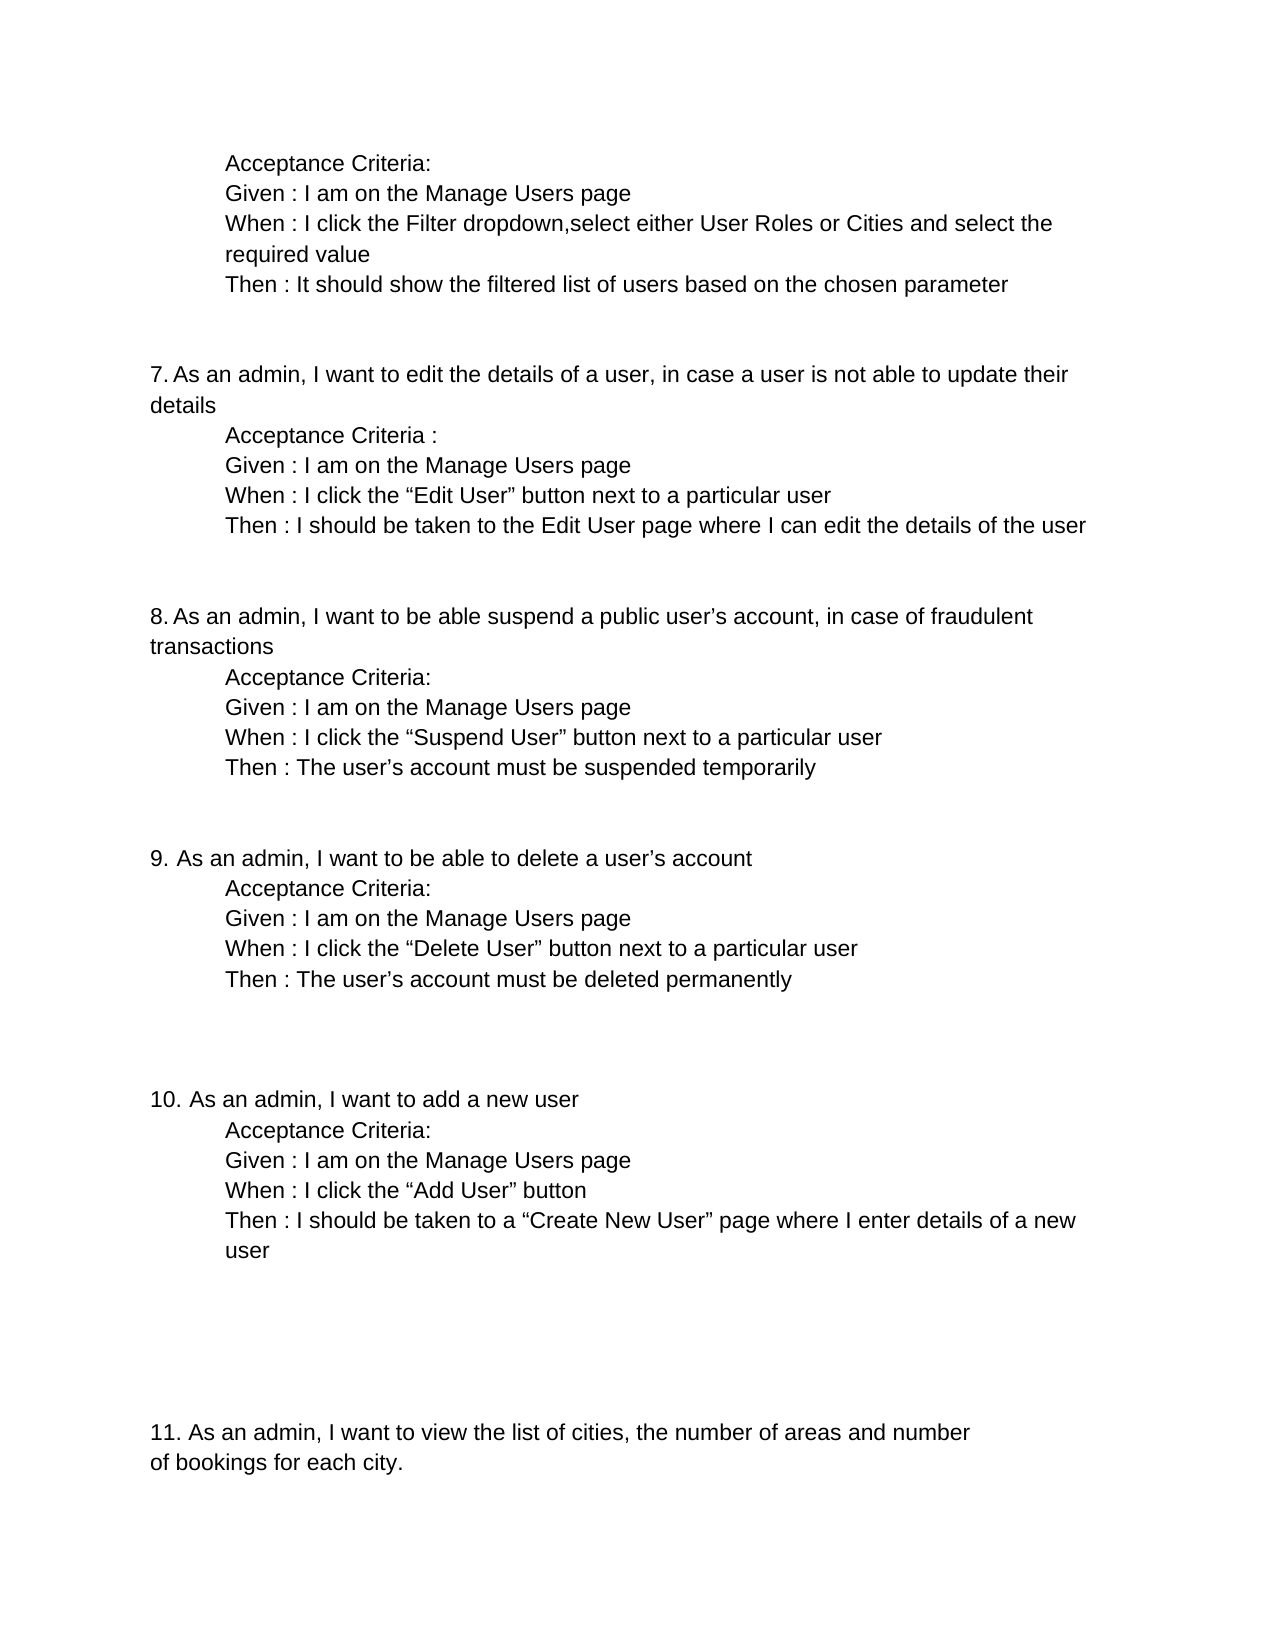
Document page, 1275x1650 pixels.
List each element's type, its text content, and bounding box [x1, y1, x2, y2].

text Acceptance Criteria: [225, 663, 1125, 690]
text Acceptance Criteria : [225, 422, 1125, 448]
text When : I click the “Delete User” button next to a particular user [225, 935, 1125, 962]
text 8. As an admin, I want to be able suspend a public user’s account, in case of fraudulent transactions [150, 603, 1125, 660]
text Given : I am on the Manage Users page [225, 452, 1125, 478]
text Then : It should show the filtered list of users based on the chosen parameter [225, 271, 1125, 297]
text Acceptance Criteria: [225, 875, 1125, 901]
text Then : The user’s account must be suspended temporarily [225, 754, 1125, 781]
text 11. As an admin, I want to view the list of cities, the number of areas and number [150, 1419, 1125, 1445]
text of bookings for each city. [150, 1449, 1125, 1475]
text Then : The user’s account must be deleted permanently [225, 966, 1125, 992]
text Given : I am on the Manage Users page [225, 180, 1125, 207]
text When : I click the Filter dropdown,select either User Roles or Cities and select the required value [225, 210, 1125, 267]
text Acceptance Criteria: [225, 1117, 1125, 1143]
text Then : I should be taken to the Edit User page where I can edit the details of the user [225, 512, 1125, 539]
text Given : I am on the Manage Users page [225, 905, 1125, 932]
text When : I click the “Suspend User” button next to a particular user [225, 724, 1125, 750]
text Given : I am on the Manage Users page [225, 1147, 1125, 1173]
text Acceptance Criteria: [225, 150, 1125, 176]
text 7. As an admin, I want to edit the details of a user, in case a user is not able to update their details [150, 361, 1125, 418]
text When : I click the “Edit User” button next to a particular user [225, 482, 1125, 509]
text Given : I am on the Manage Users page [225, 694, 1125, 720]
text When : I click the “Add User” button [225, 1177, 1125, 1203]
text 9. As an admin, I want to be able to delete a user’s account [150, 845, 1125, 871]
text Then : I should be taken to a “Create New User” page where I enter details of a new user [225, 1207, 1125, 1264]
text 10. As an admin, I want to add a new user [150, 1086, 1125, 1113]
